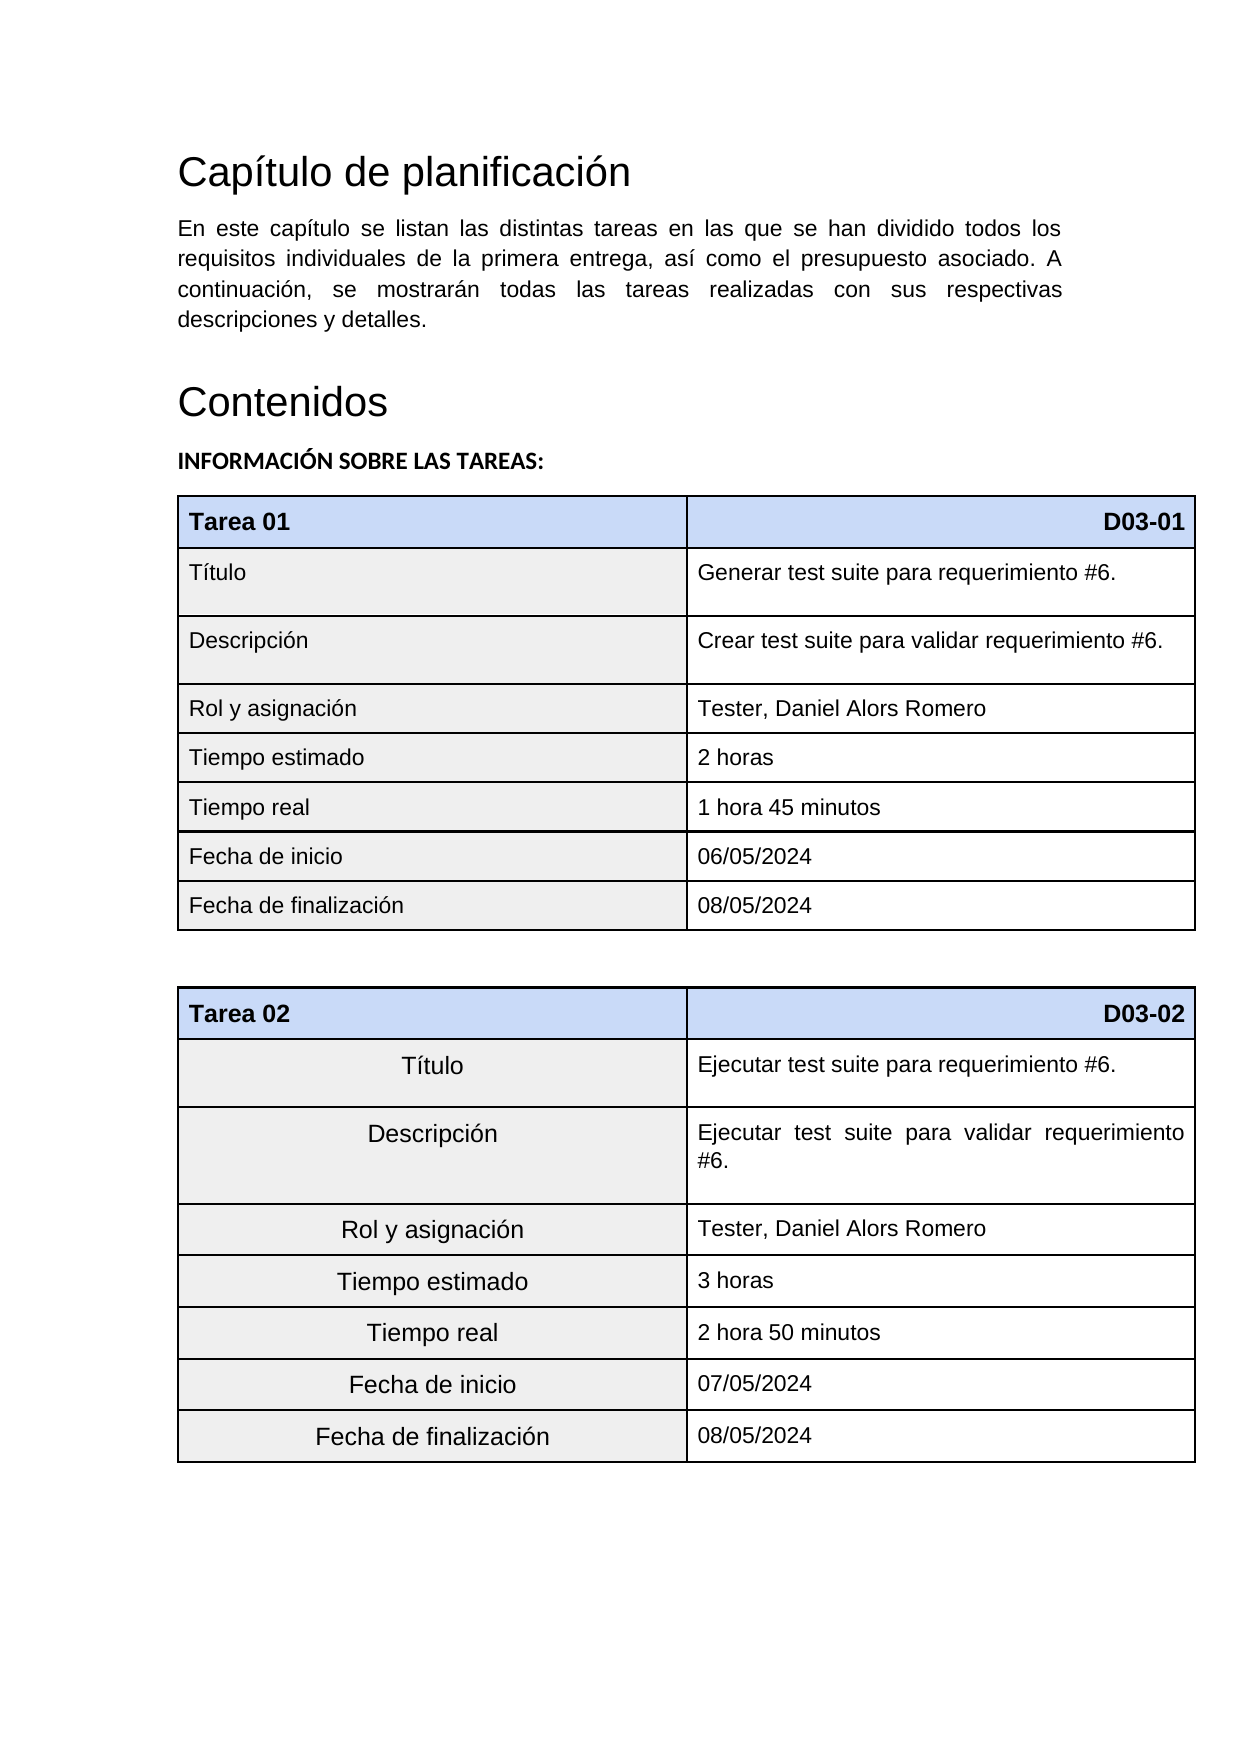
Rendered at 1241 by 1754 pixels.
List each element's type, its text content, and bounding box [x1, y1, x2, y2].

subtitle Capítulo de planificación [177, 148, 1063, 196]
table_cell Ejecutar test suite para validar requerimiento #6. [688, 1108, 1194, 1203]
table_cell Título [179, 549, 686, 614]
table_cell Ejecutar test suite para requerimiento #6. [688, 1040, 1194, 1106]
table_cell Título [179, 1040, 686, 1106]
table_cell Tester, Daniel Alors Romero [688, 1205, 1194, 1254]
table_cell 07/05/2024 [688, 1360, 1194, 1409]
table_cell 08/05/2024 [688, 1411, 1194, 1461]
table_cell Tester, Daniel Alors Romero [688, 685, 1194, 732]
table_cell 3 horas [688, 1256, 1194, 1306]
table_cell Fecha de inicio [179, 833, 686, 880]
table_cell Fecha de finalización [179, 882, 686, 929]
subtitle Contenidos [177, 378, 1063, 426]
text En este capítulo se listan las distintas tareas en las que se han dividido todos los requisitos individuales de la primera entrega, así como el presupuesto asociado. A continuación, se mostrarán todas las tareas realizadas con sus respectivas descripciones y detalles. [177, 215, 1063, 332]
table_cell 08/05/2024 [688, 882, 1194, 929]
table_header D03-02 [688, 989, 1194, 1038]
table_cell Tiempo real [179, 1308, 686, 1358]
table_cell 06/05/2024 [688, 833, 1194, 880]
table_cell Tiempo estimado [179, 1256, 686, 1306]
table_cell Fecha de inicio [179, 1360, 686, 1409]
table_cell Rol y asignación [179, 1205, 686, 1254]
table_cell 2 horas [688, 734, 1194, 781]
table_cell Tiempo real [179, 783, 686, 830]
table_header Tarea 01 [179, 497, 686, 547]
table_cell Descripción [179, 617, 686, 683]
table_cell Fecha de finalización [179, 1411, 686, 1461]
table_cell Rol y asignación [179, 685, 686, 732]
text INFORMACIÓN SOBRE LAS TAREAS: [177, 445, 1063, 476]
table_header Tarea 02 [179, 989, 686, 1038]
table_cell 2 hora 50 minutos [688, 1308, 1194, 1358]
table_cell Crear test suite para validar requerimiento #6. [688, 617, 1194, 683]
table_cell 1 hora 45 minutos [688, 783, 1194, 830]
table_header D03-01 [688, 497, 1194, 547]
table_cell Descripción [179, 1108, 686, 1203]
table_cell Generar test suite para requerimiento #6. [688, 549, 1194, 614]
table_cell Tiempo estimado [179, 734, 686, 781]
